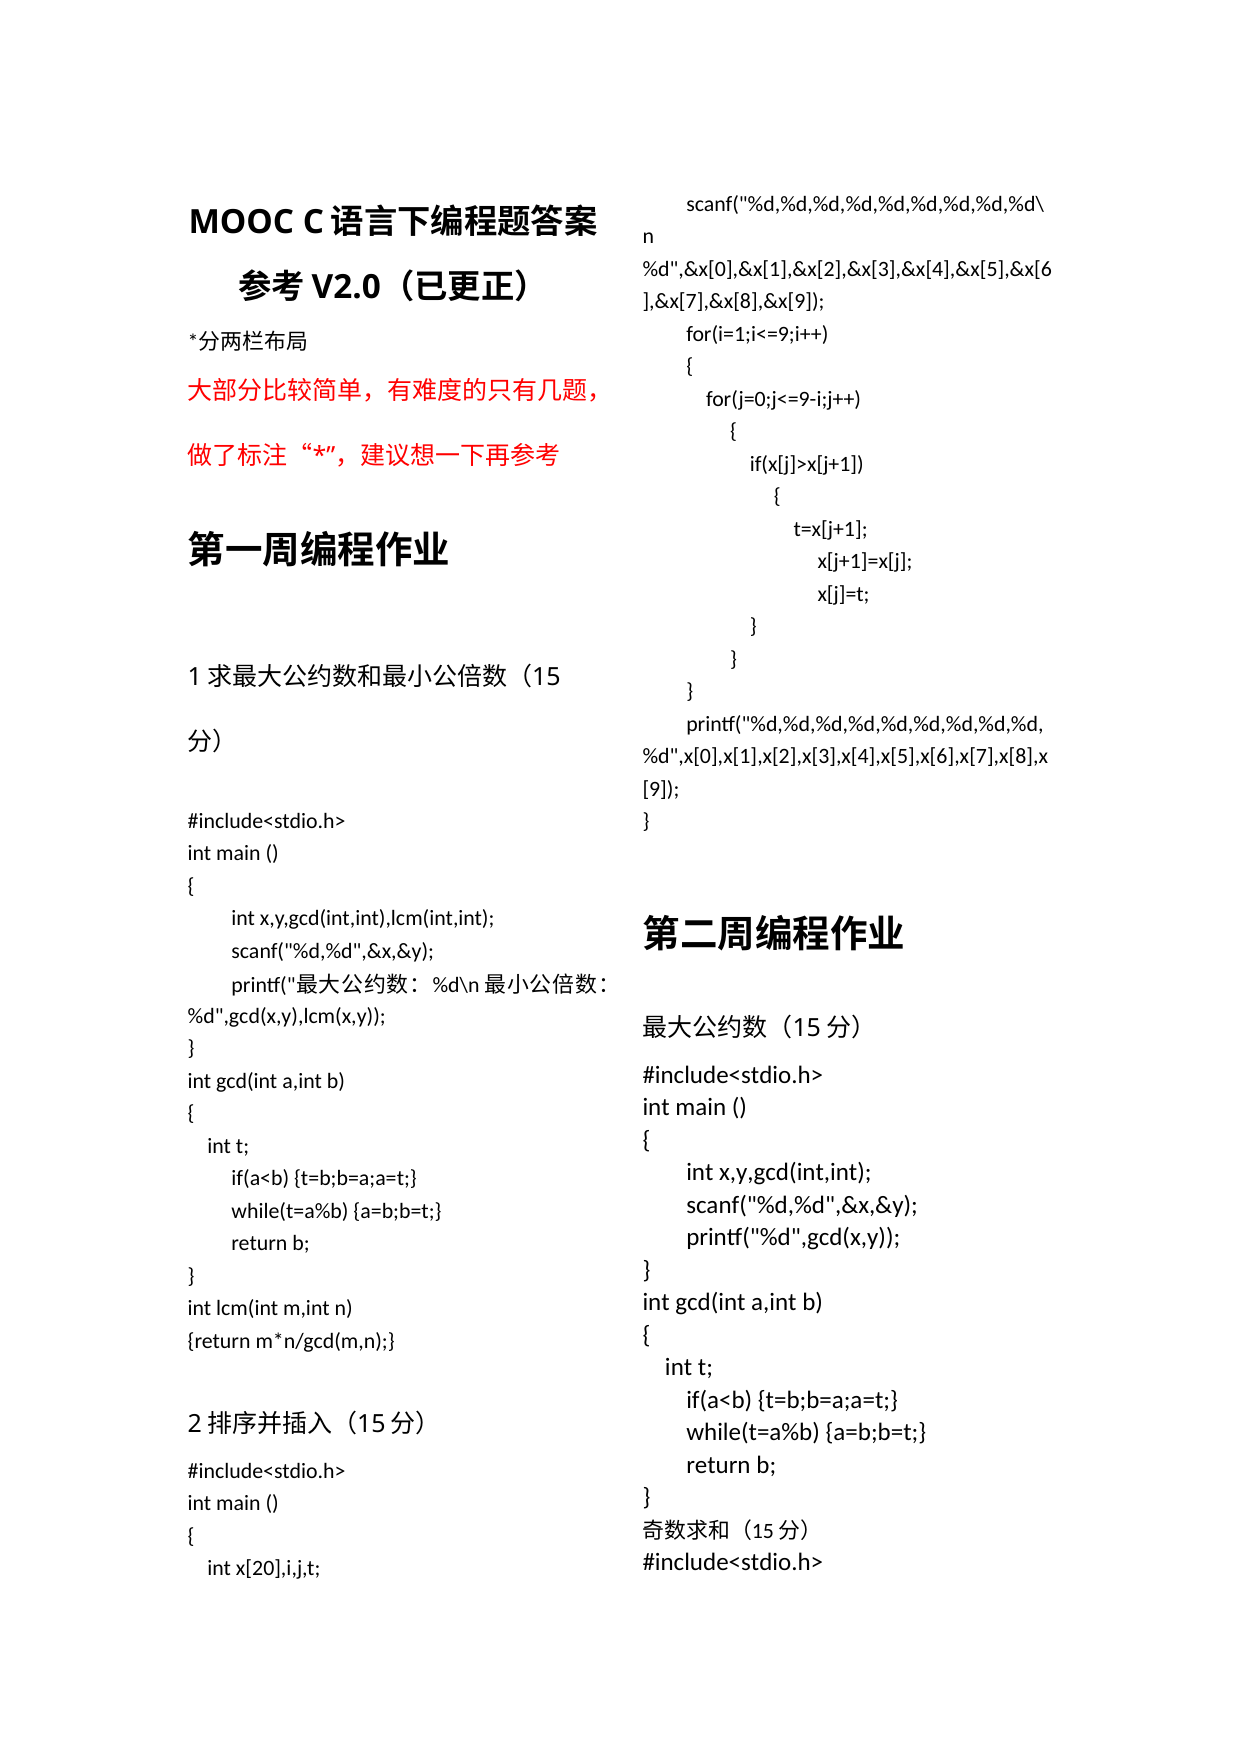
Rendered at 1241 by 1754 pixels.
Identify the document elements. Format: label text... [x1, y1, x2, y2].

text for(j=0;j<=9-i;j++) [642, 382, 1053, 414]
text int gcd(int a,int b) [642, 1285, 1053, 1318]
text } [642, 609, 1053, 642]
text #include<stdio.h> [642, 1545, 1053, 1578]
text { [642, 414, 1053, 447]
text printf("%d",gcd(x,y)); [642, 1220, 1053, 1253]
text while(t=a%b) {a=b;b=t;} [642, 1415, 1053, 1448]
text int t; [642, 1350, 1053, 1383]
subtitle 第二周编程作业 [642, 899, 1053, 964]
text } [642, 642, 1053, 674]
text { [642, 349, 1053, 382]
text for(i=1;i<=9;i++) [642, 317, 1053, 349]
text 大部分比较简单，有难度的只有几题，做了标注“*”，建议想一下再参考 [187, 356, 598, 486]
text { [187, 869, 598, 902]
text int main () [187, 1487, 598, 1519]
text if(x[j]>x[j+1]) [642, 447, 1053, 479]
text #include<stdio.h> [642, 1058, 1053, 1090]
text } [642, 1253, 1053, 1285]
text { [642, 1123, 1053, 1155]
text #include<stdio.h> [187, 804, 598, 837]
text t=x[j+1]; [642, 512, 1053, 544]
text #include<stdio.h> [187, 1454, 598, 1487]
text } [642, 1480, 1053, 1513]
text scanf("%d,%d",&x,&y); [187, 934, 598, 967]
text int main () [187, 837, 598, 869]
text *分两栏布局 [187, 323, 598, 356]
text { [187, 1519, 598, 1552]
text int gcd(int a,int b) [187, 1064, 598, 1097]
text while(t=a%b) {a=b;b=t;} [187, 1194, 598, 1227]
text 最大公约数（15分） [642, 993, 1053, 1058]
text int lcm(int m,int n) [187, 1292, 598, 1324]
text printf("最大公约数：%d\n最小公倍数：%d",gcd(x,y),lcm(x,y)); [187, 967, 598, 1032]
text return b; [187, 1227, 598, 1259]
text {return m*n/gcd(m,n);} [187, 1324, 598, 1357]
text } [642, 674, 1053, 707]
text 2排序并插入（15分） [187, 1389, 598, 1454]
text } [187, 1259, 598, 1292]
text return b; [642, 1448, 1053, 1480]
title MOOC C语言下编程题答案参考V2.0（已更正） [187, 187, 598, 317]
text } [642, 804, 1053, 837]
text } [187, 1032, 598, 1064]
text 第一周编程作业 [187, 515, 598, 580]
text { [642, 1318, 1053, 1350]
text if(a<b) {t=b;b=a;a=t;} [642, 1383, 1053, 1415]
text { [187, 1097, 598, 1129]
text printf("%d,%d,%d,%d,%d,%d,%d,%d,%d,%d",x[0],x[1],x[2],x[3],x[4],x[5],x[6],x[7],x[8],x[9]); [642, 707, 1053, 804]
text int main () [642, 1090, 1053, 1123]
text scanf("%d,%d",&x,&y); [642, 1188, 1053, 1220]
text 奇数求和（15分） [642, 1513, 1053, 1545]
text { [642, 479, 1053, 512]
text x[j]=t; [642, 577, 1053, 609]
text if(a<b) {t=b;b=a;a=t;} [187, 1162, 598, 1194]
text int x,y,gcd(int,int); [642, 1155, 1053, 1188]
text int x,y,gcd(int,int),lcm(int,int); [187, 902, 598, 934]
text int t; [187, 1129, 598, 1162]
text int x[20],i,j,t; [187, 1552, 598, 1584]
text x[j+1]=x[j]; [642, 544, 1053, 577]
text scanf("%d,%d,%d,%d,%d,%d,%d,%d,%d\n%d",&x[0],&x[1],&x[2],&x[3],&x[4],&x[5],&x[6],&x[7],&x[8],&x[9]); [642, 187, 1053, 317]
text 1求最大公约数和最小公倍数（15分） [187, 642, 598, 772]
